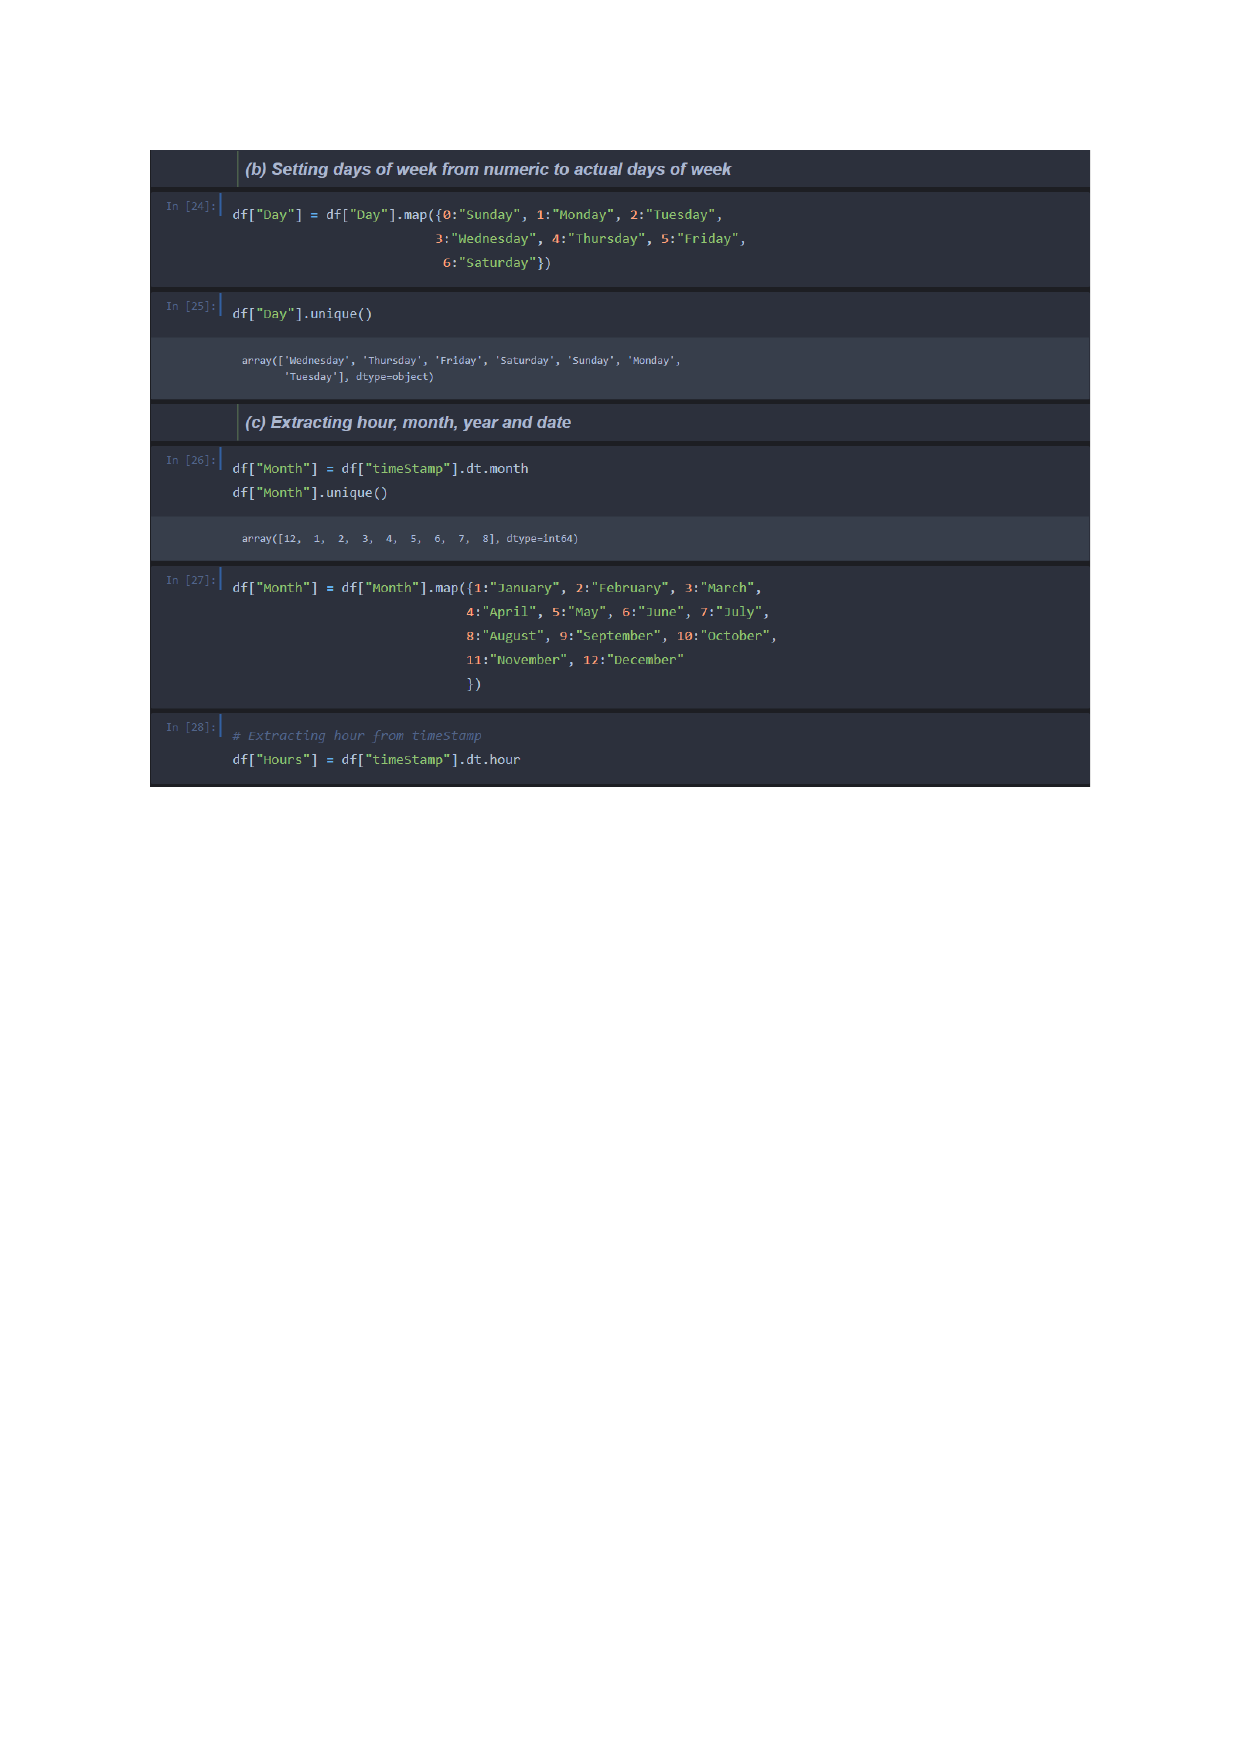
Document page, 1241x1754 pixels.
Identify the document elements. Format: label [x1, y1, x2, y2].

picture [150, 150, 1091, 787]
